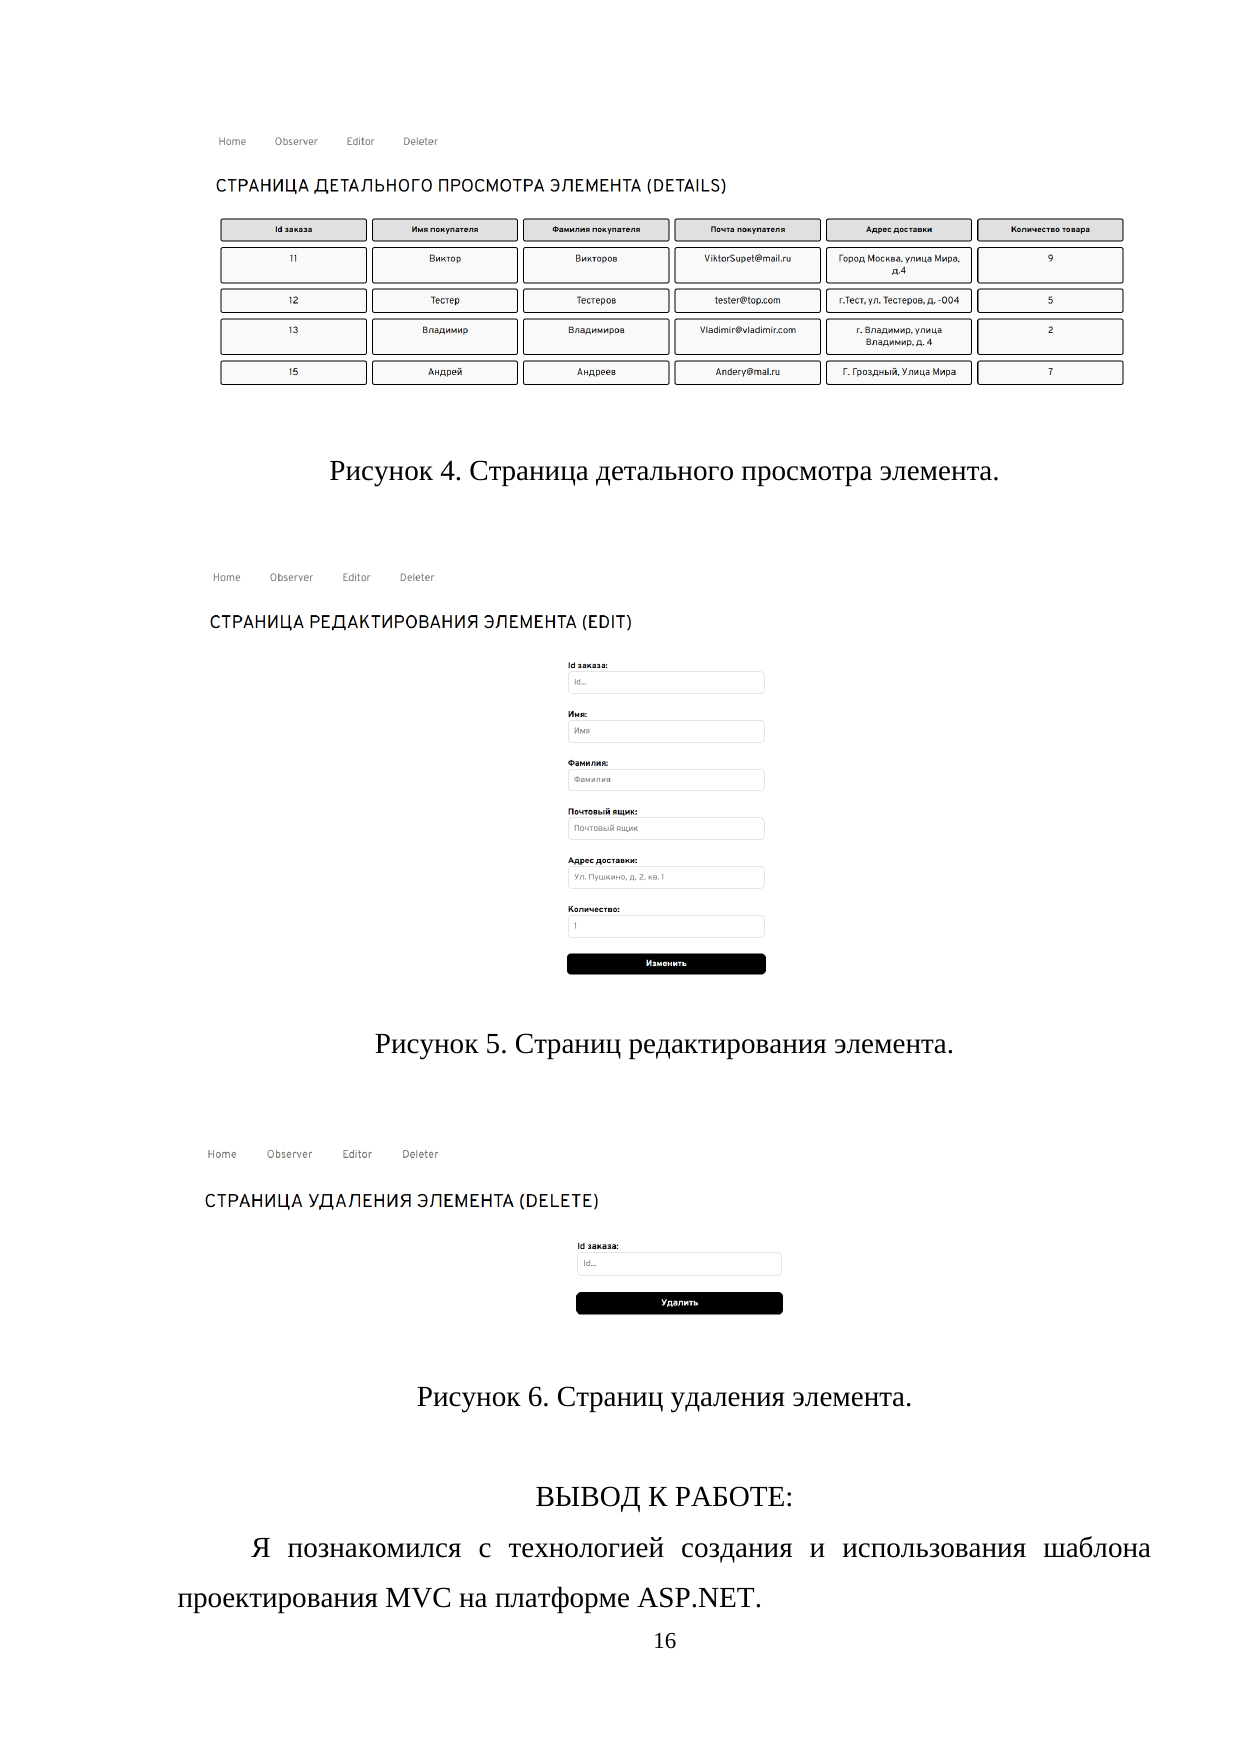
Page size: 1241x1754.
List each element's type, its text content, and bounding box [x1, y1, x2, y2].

picture [177, 553, 1152, 1014]
text Рисунок 5. Страниц редактирования элемента. [177, 1026, 1152, 1060]
picture [177, 118, 1152, 440]
picture [177, 1127, 1152, 1366]
text Рисунок 6. Страниц удаления элемента. [177, 1379, 1152, 1412]
text ВЫВОД К РАБОТЕ: [177, 1479, 1152, 1513]
text Рисунок 4. Страница детального просмотра элемента. [177, 453, 1152, 486]
text Я познакомился с технологией создания и использования шаблона проектирования MVC на платформе ASP.NET. [177, 1530, 1152, 1614]
